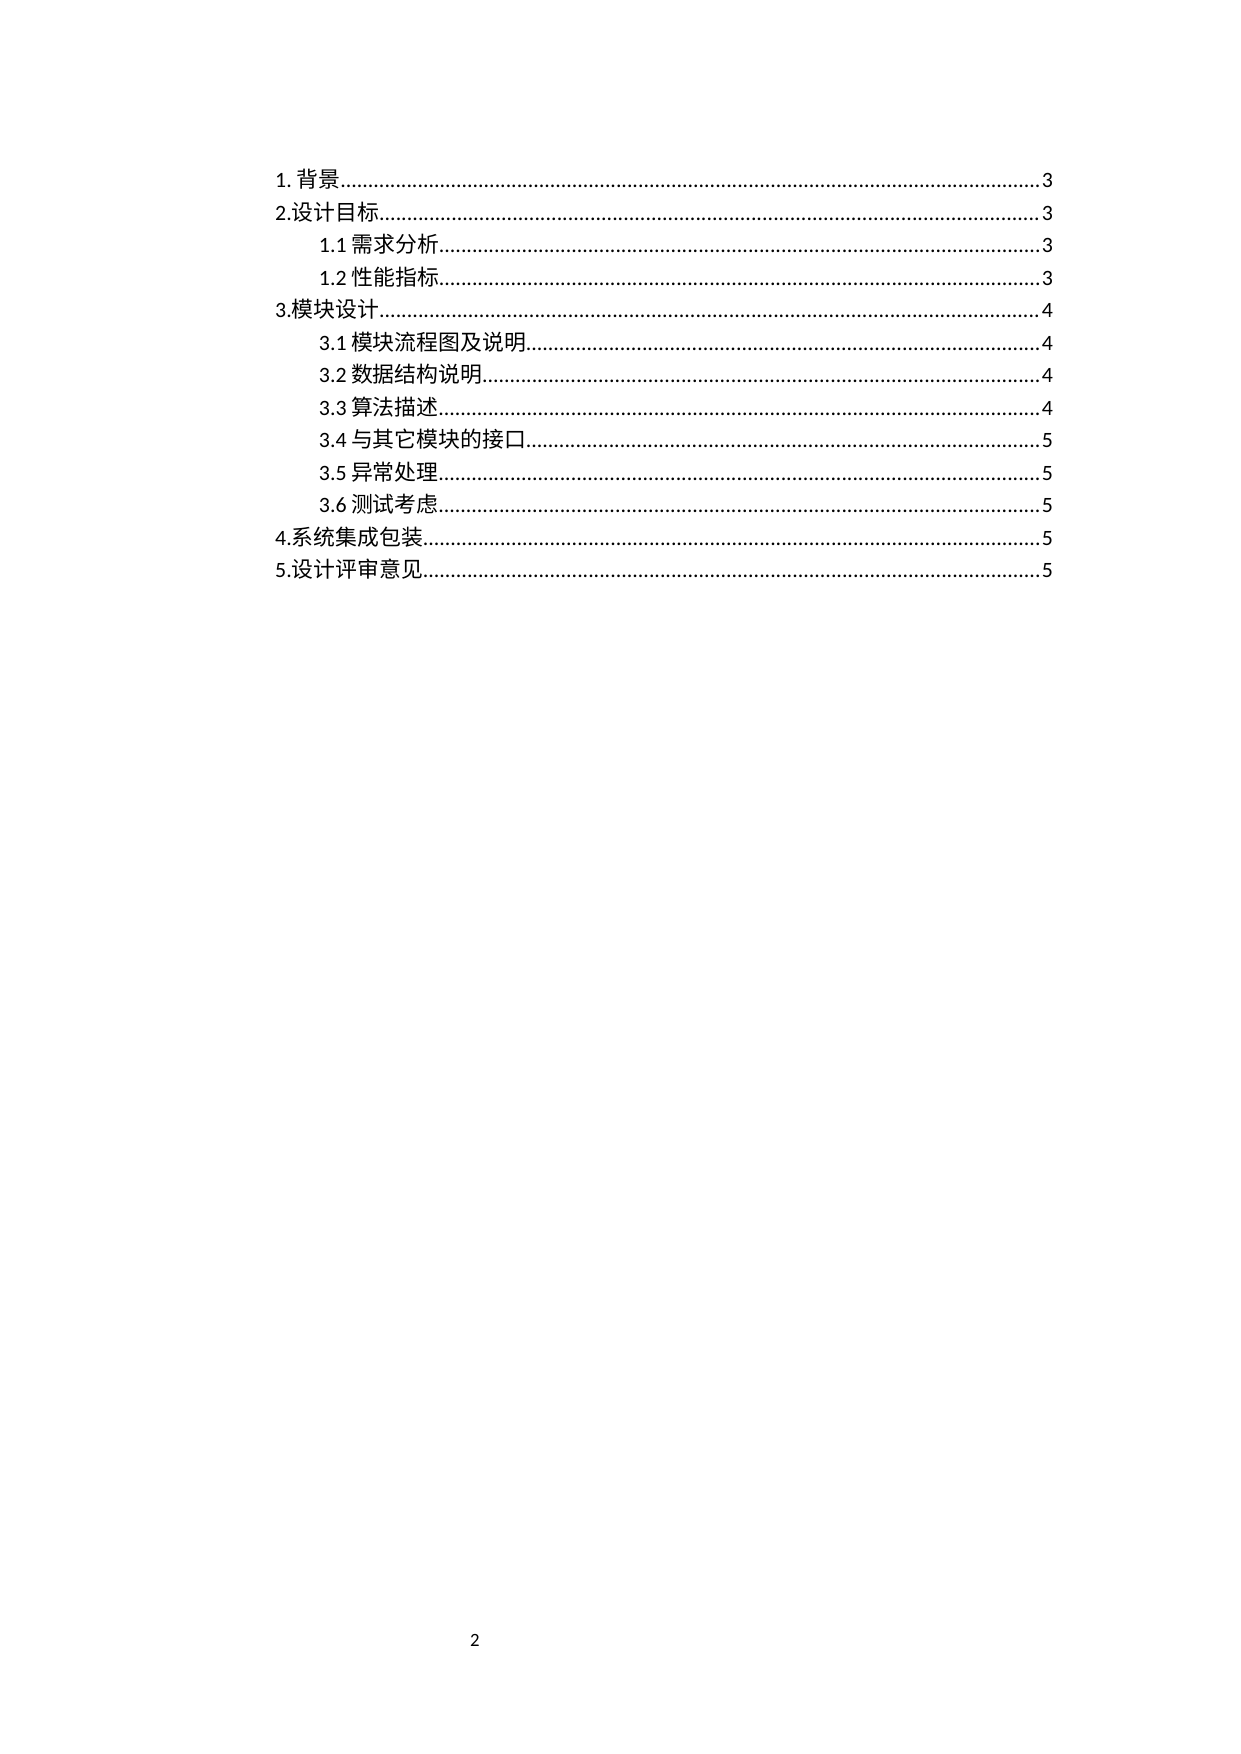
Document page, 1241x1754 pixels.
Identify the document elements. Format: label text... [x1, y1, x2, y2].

text 3.4与其它模块的接口 5 [319, 422, 1053, 454]
text 3.3算法描述 4 [319, 389, 1053, 422]
text 3.6测试考虑 5 [319, 487, 1053, 519]
text 3.1模块流程图及说明 4 [319, 324, 1053, 357]
text 3.模块设计 4 [275, 292, 1053, 324]
text 1.2 性能指标 3 [319, 259, 1053, 292]
text 5.设计评审意见 5 [275, 552, 1053, 584]
text 1.1 需求分析 3 [319, 227, 1053, 259]
text 4.系统集成包装 5 [275, 519, 1053, 552]
text 3.5异常处理 5 [319, 454, 1053, 487]
text 2.设计目标 3 [275, 194, 1053, 227]
text 3.2数据结构说明 4 [319, 357, 1053, 389]
text 1. 背景 3 [275, 162, 1053, 194]
